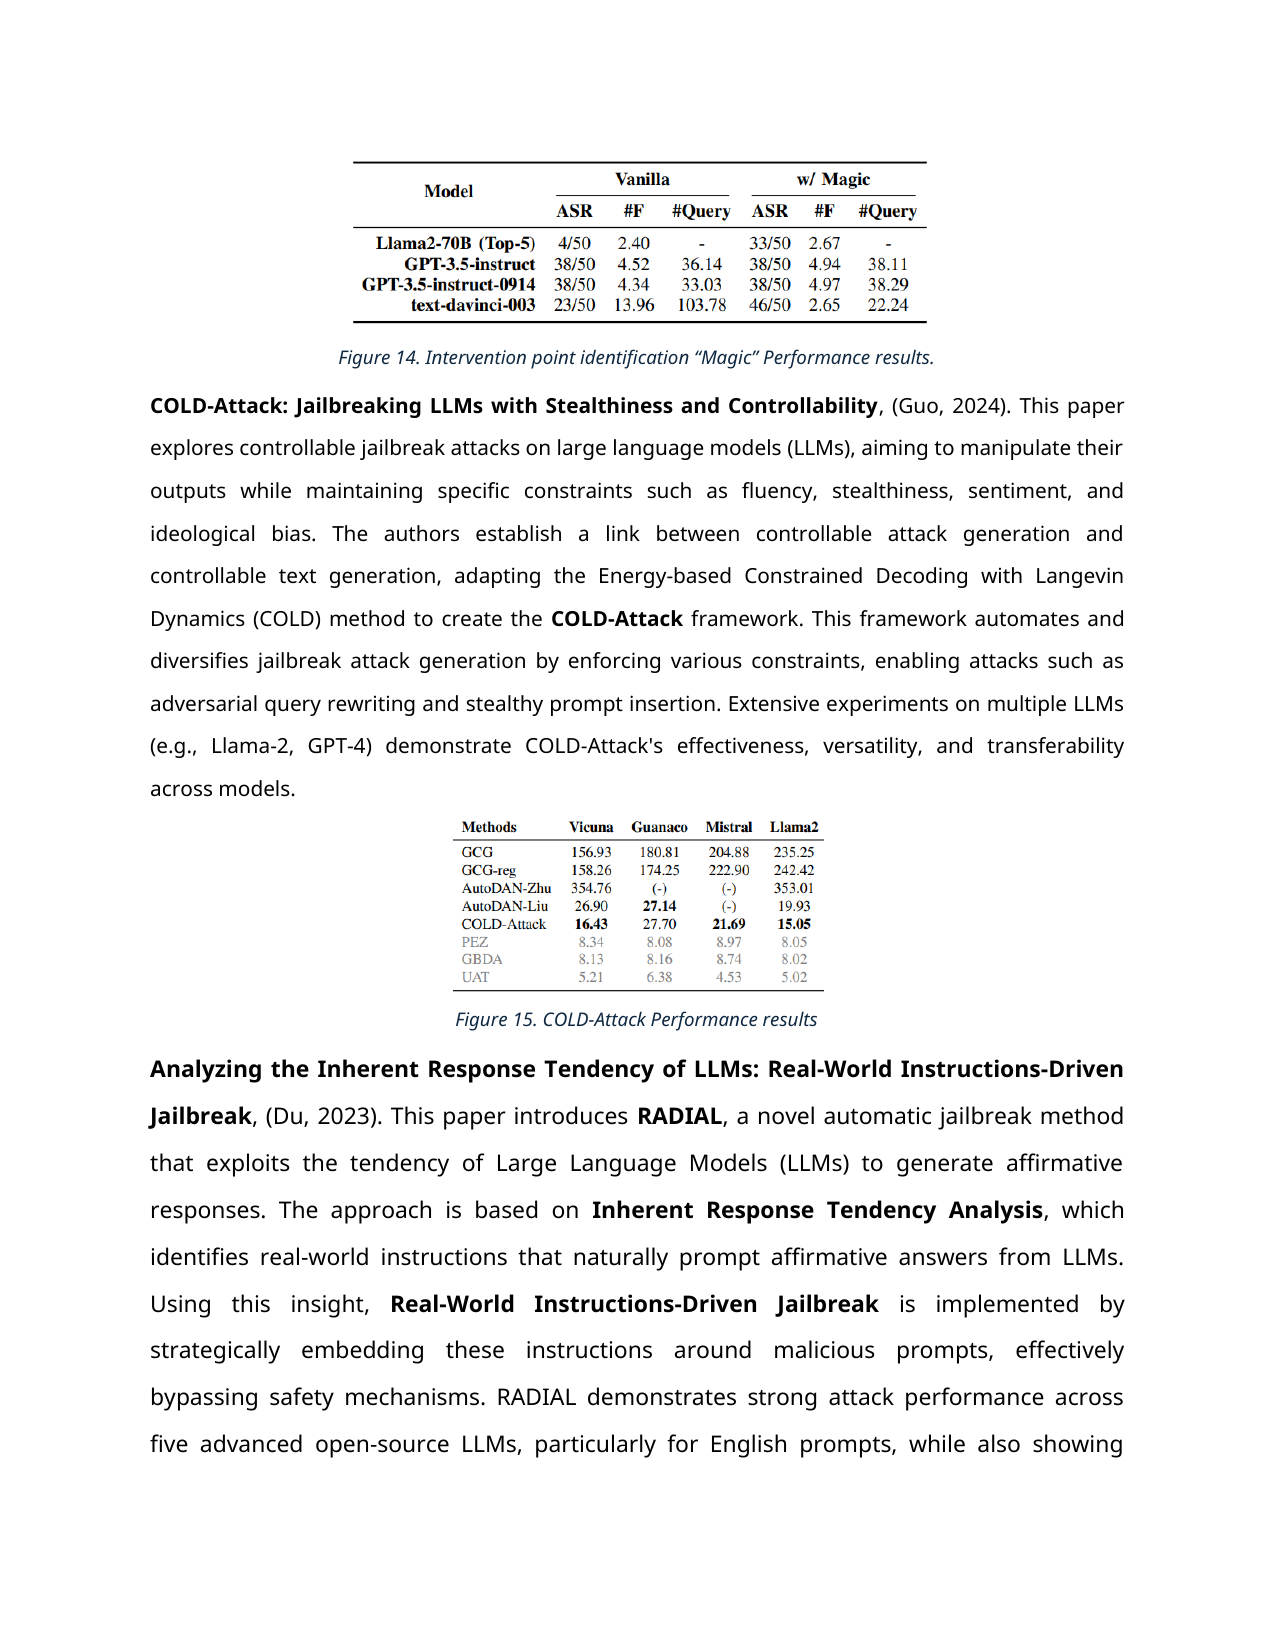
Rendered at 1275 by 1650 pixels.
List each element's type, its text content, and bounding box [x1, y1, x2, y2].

text COLD-Attack: Jailbreaking LLMs with Stealthiness and Controllability, (Guo, 2024). This paper explores controllable jailbreak attacks on large language models (LLMs), aiming to manipulate their outputs while maintaining specific constraints such as fluency, stealthiness, sentiment, and ideological bias. The authors establish a link between controllable attack generation and controllable text generation, adapting the Energy-based Constrained Decoding with Langevin Dynamics (COLD) method to create the COLD-Attack framework. This framework automates and diversifies jailbreak attack generation by enforcing various constraints, enabling attacks such as adversarial query rewriting and stealthy prompt insertion. Extensive experiments on multiple LLMs (e.g., Llama-2, GPT-4) demonstrate COLD-Attack's effectiveness, versatility, and transferability across models. [150, 391, 1125, 803]
text Figure 15. COLD-Attack Performance results [150, 1007, 1125, 1032]
text Figure 14. Intervention point identification “Magic” Performance results. [150, 344, 1125, 370]
picture [451, 816, 824, 992]
picture [346, 150, 929, 329]
